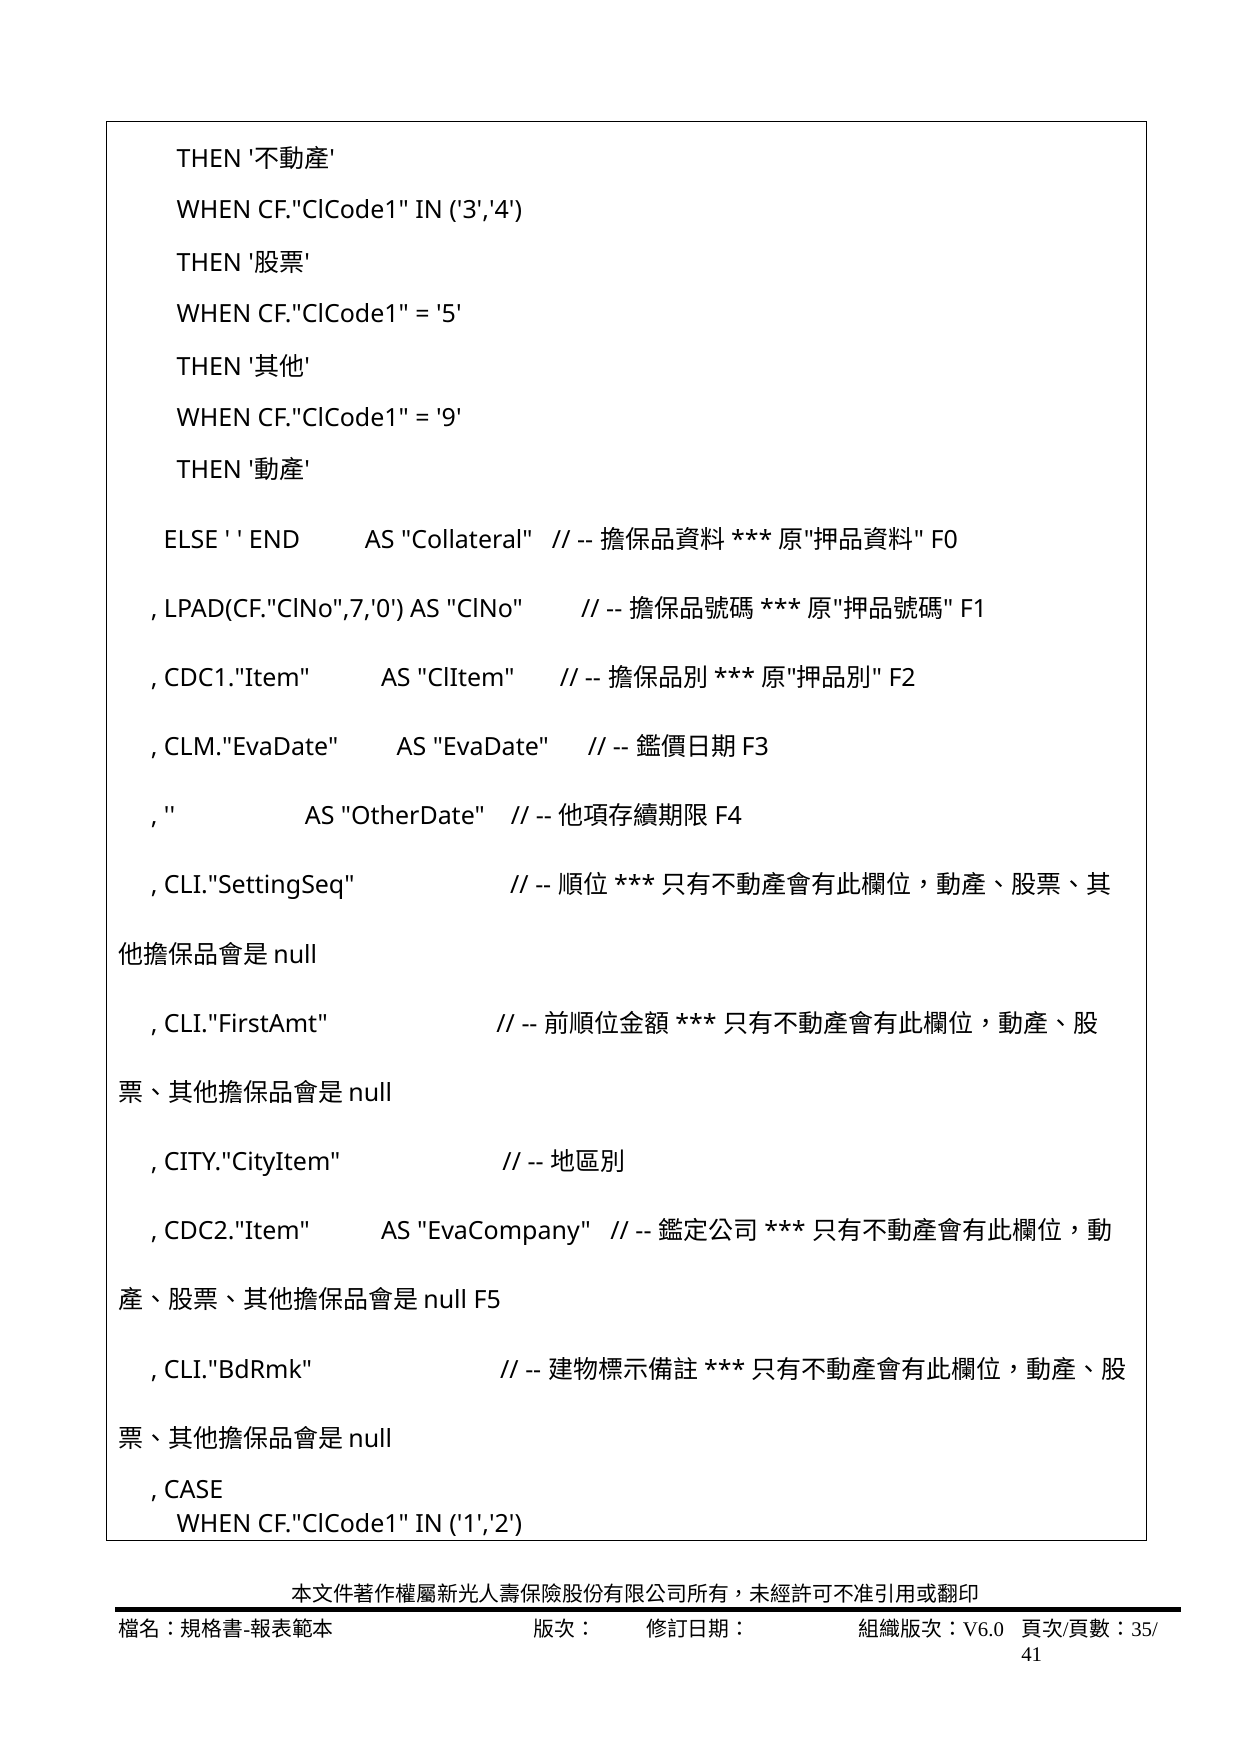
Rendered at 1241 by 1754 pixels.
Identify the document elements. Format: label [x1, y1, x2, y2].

table_header [107, 122, 1146, 1540]
